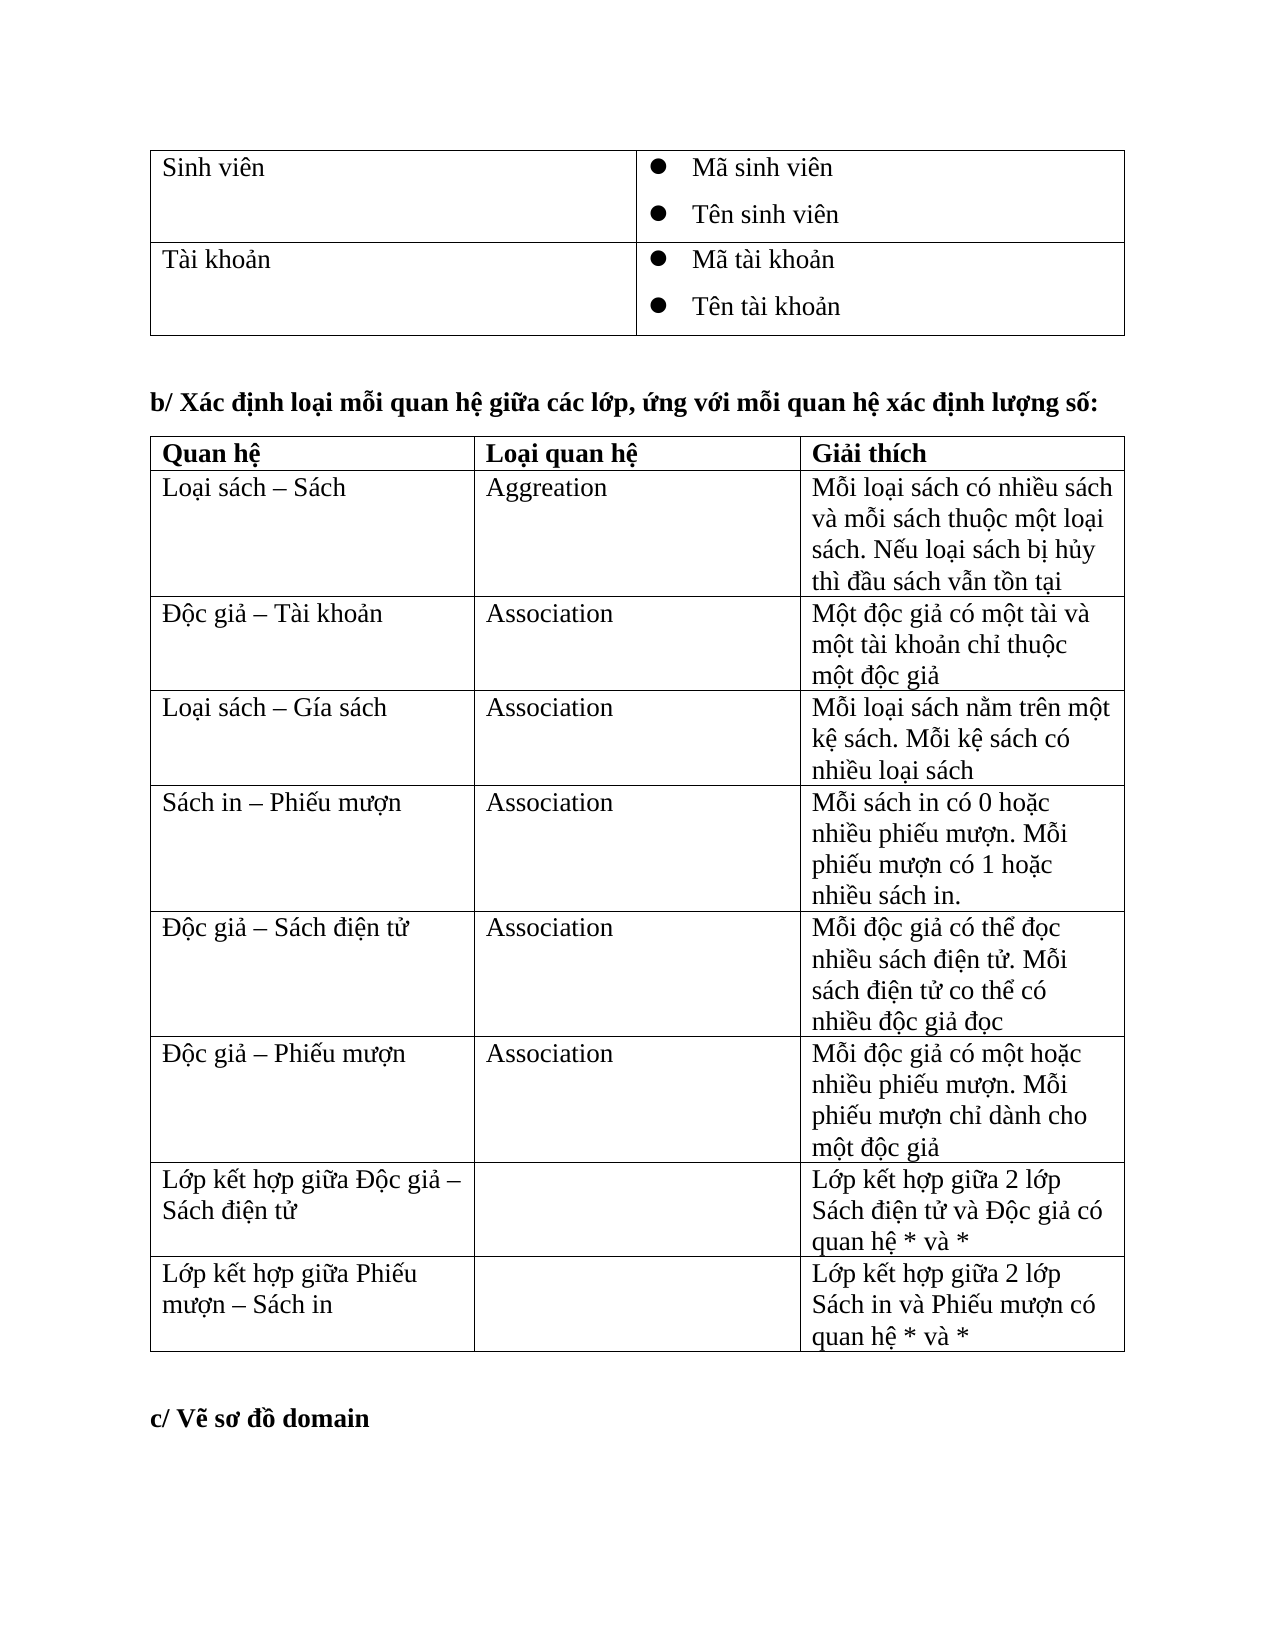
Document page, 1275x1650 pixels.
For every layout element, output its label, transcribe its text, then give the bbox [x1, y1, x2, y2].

table_cell Mỗi sách in có 0 hoặc nhiều phiếu mượn. Mỗi phiếu mượn có 1 hoặc nhiều sách in. [801, 786, 1124, 911]
table_cell Loại sách – Sách [151, 471, 474, 596]
table_cell Association [475, 786, 800, 911]
text b/ Xác định loại mỗi quan hệ giữa các lớp, ứng với mỗi quan hệ xác định lượng số: [150, 386, 1125, 417]
table_cell Mỗi loại sách nằm trên một kệ sách. Mỗi kệ sách có nhiều loại sách [801, 691, 1124, 785]
table_cell Association [475, 912, 800, 1036]
table_cell Lớp kết hợp giữa Phiếu mượn – Sách in [151, 1257, 474, 1351]
table_cell Sinh viên [151, 151, 636, 242]
table_cell Loại sách – Gía sách [151, 691, 474, 785]
table_cell Lớp kết hợp giữa Độc giả – Sách điện tử [151, 1163, 474, 1256]
table_cell Mỗi độc giả có thể đọc nhiều sách điện tử. Mỗi sách điện tử co thể có nhiều độc giả đọc [801, 912, 1124, 1036]
table_cell Aggreation [475, 471, 800, 596]
table_cell Độc giả – Tài khoản [151, 597, 474, 690]
table_cell Độc giả – Sách điện tử [151, 912, 474, 1036]
table_cell Mỗi độc giả có một hoặc nhiều phiếu mượn. Mỗi phiếu mượn chỉ dành cho một độc giả [801, 1037, 1124, 1162]
table_cell Lớp kết hợp giữa 2 lớp Sách in và Phiếu mượn có quan hệ * và * [801, 1257, 1124, 1351]
table_cell Mỗi loại sách có nhiều sách và mỗi sách thuộc một loại sách. Nếu loại sách bị hủy thì đầu sách vẫn tồn tại [801, 471, 1124, 596]
table_cell Mã tài khoản Tên tài khoản [637, 243, 1124, 334]
table_cell [475, 1257, 800, 1351]
table_cell Sách in – Phiếu mượn [151, 786, 474, 911]
table_cell Association [475, 1037, 800, 1162]
table_cell Association [475, 691, 800, 785]
table_cell Độc giả – Phiếu mượn [151, 1037, 474, 1162]
table_header Loại quan hệ [475, 437, 800, 470]
text c/ Vẽ sơ đồ domain [150, 1402, 1125, 1433]
table_header Quan hệ [151, 437, 474, 470]
table_cell Tài khoản [151, 243, 636, 334]
table_header Giải thích [801, 437, 1124, 470]
table_cell Mã sinh viên Tên sinh viên [637, 151, 1124, 242]
table_cell Một độc giả có một tài và một tài khoản chỉ thuộc một độc giả [801, 597, 1124, 690]
table_cell Lớp kết hợp giữa 2 lớp Sách điện tử và Độc giả có quan hệ * và * [801, 1163, 1124, 1256]
table_cell Association [475, 597, 800, 690]
table_cell [475, 1163, 800, 1256]
